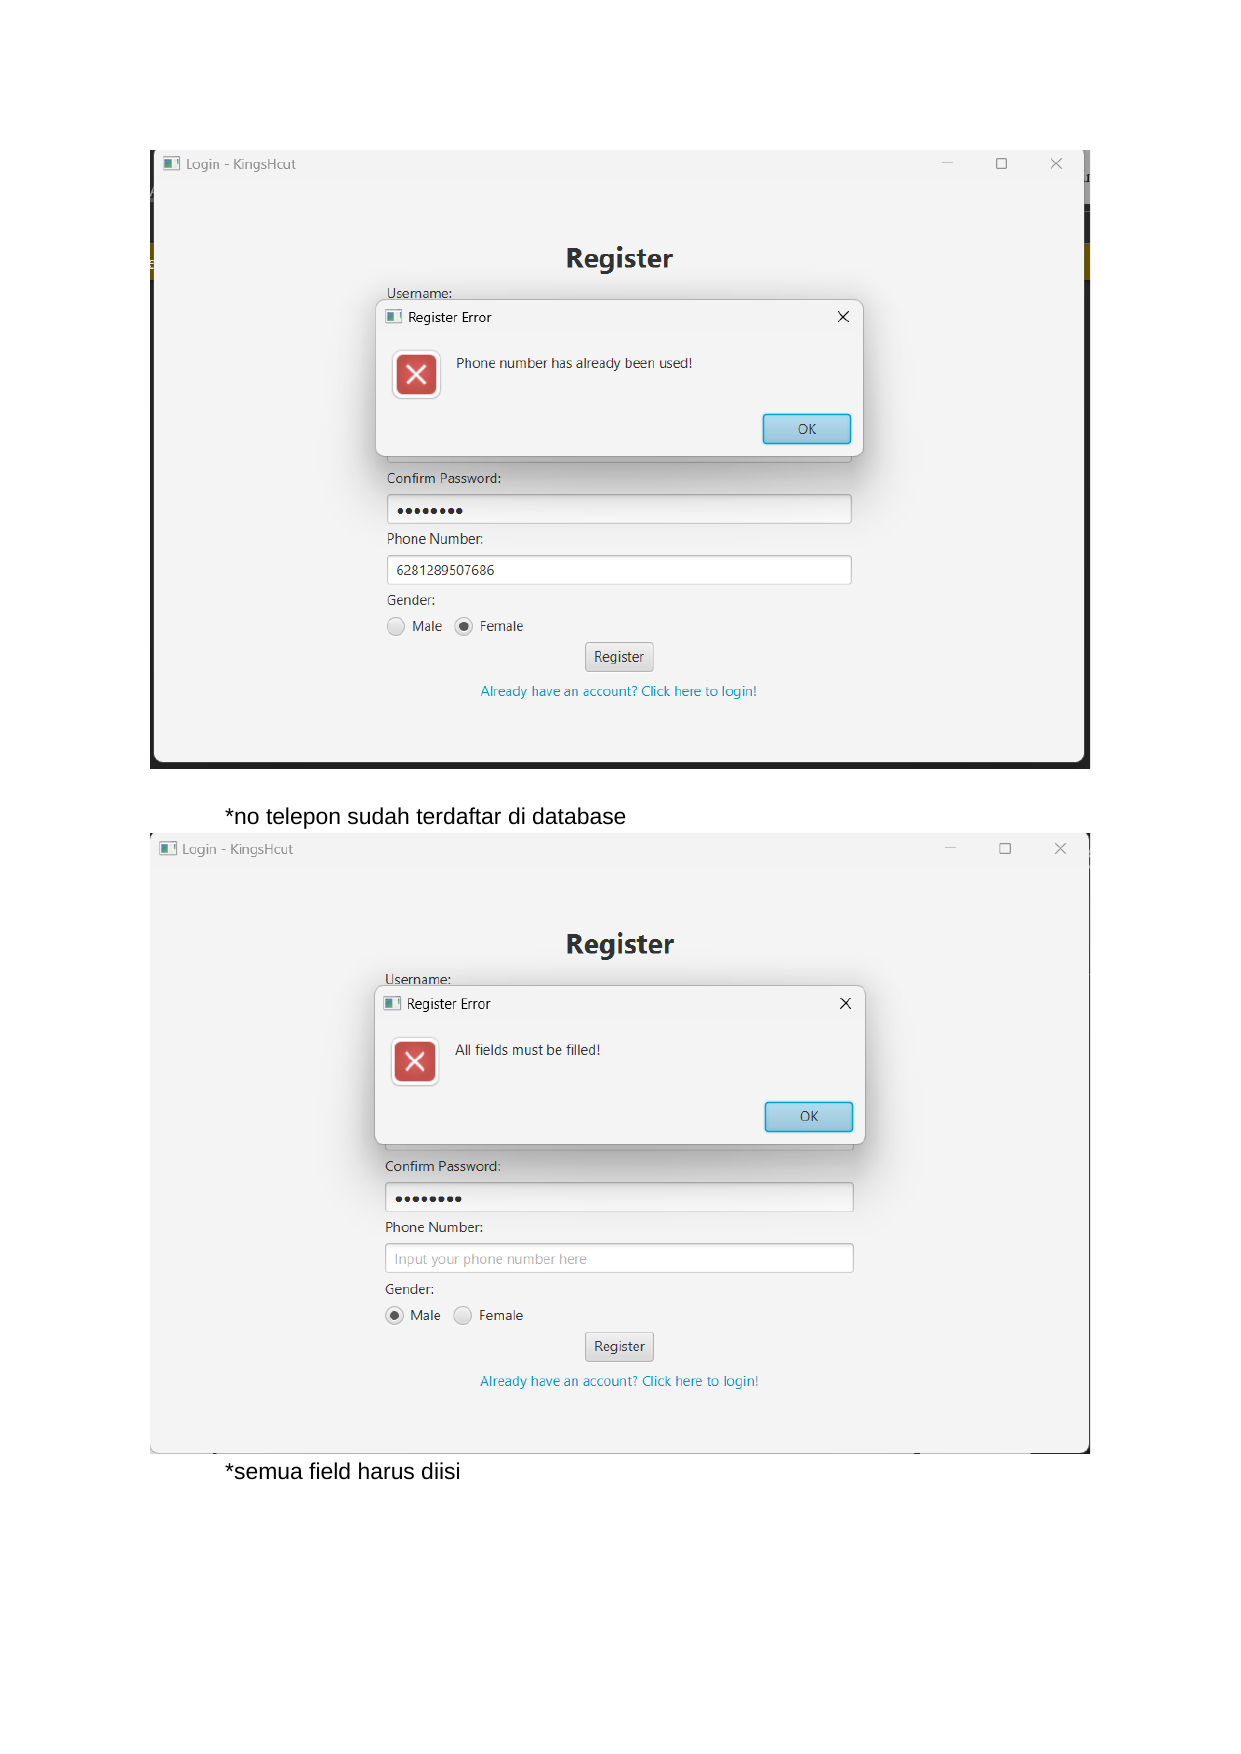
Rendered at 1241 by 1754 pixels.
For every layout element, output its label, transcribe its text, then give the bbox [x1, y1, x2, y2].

text *no telepon sudah terdaftar di database [150, 803, 1090, 829]
picture [150, 150, 1091, 769]
picture [150, 833, 1091, 1454]
text *semua field harus diisi [150, 1458, 1090, 1484]
